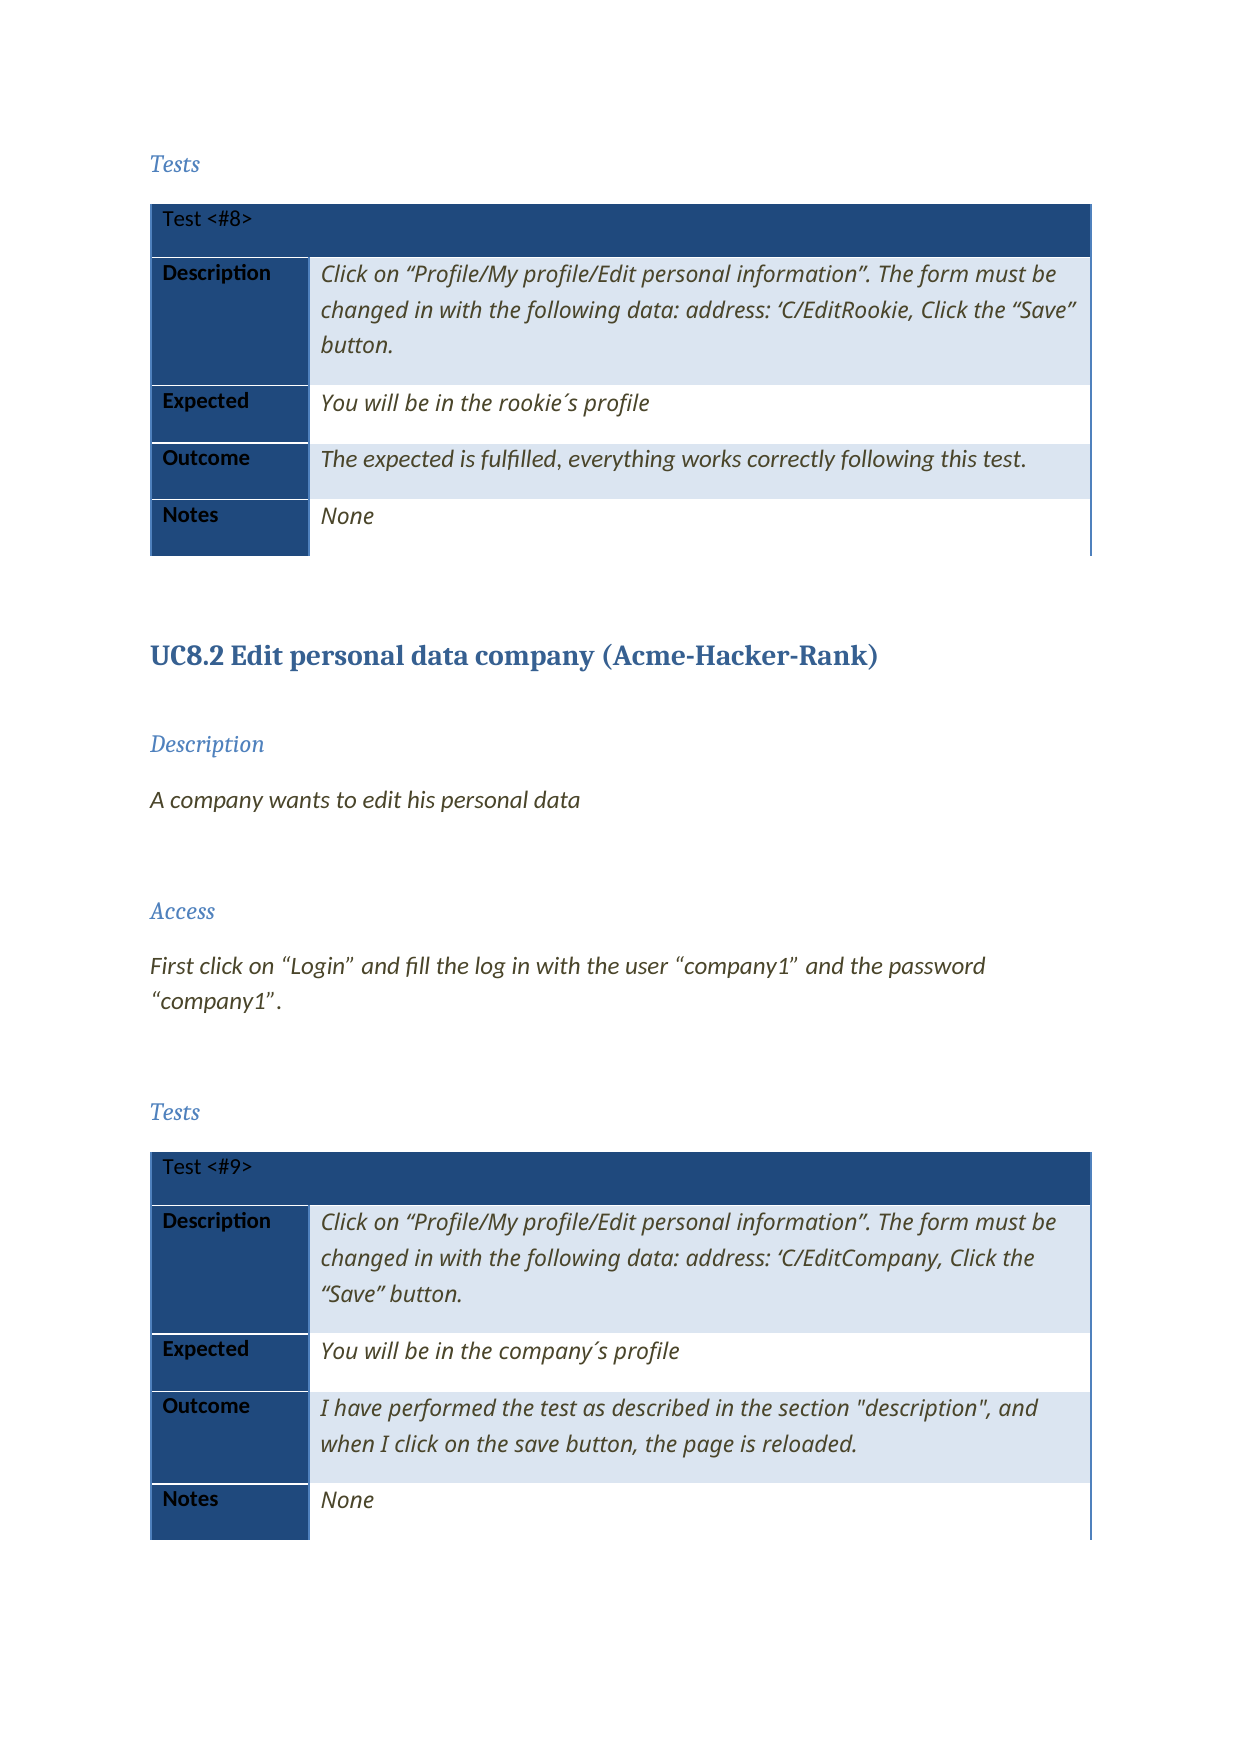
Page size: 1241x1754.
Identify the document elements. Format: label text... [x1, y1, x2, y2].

subtitle Tests [150, 1098, 1090, 1127]
subtitle UC8.2 Edit personal data company (Acme-Hacker-Rank) [150, 639, 1090, 672]
table_cell Expected [152, 1335, 308, 1391]
table_header Test <#8> [152, 204, 1090, 257]
table_cell Outcome [152, 1392, 308, 1483]
table_cell The expected is fulfilled, everything works correctly following this test. [310, 444, 1090, 499]
subtitle Tests [150, 150, 1090, 179]
subtitle Access [150, 897, 1090, 925]
table_cell You will be in the rookie´s profile [310, 386, 1090, 442]
table_cell I have performed the test as described in the section "description", and when I click on the save button, the page is reloaded. [310, 1392, 1090, 1483]
table_cell Description [152, 1206, 308, 1333]
table_cell Outcome [152, 444, 308, 499]
table_cell None [310, 1485, 1090, 1540]
table_cell Notes [152, 1485, 308, 1540]
table_cell Expected [152, 386, 308, 442]
table_cell Click on “Profile/My profile/Edit personal information”. The form must be changed in with the following data: address: ‘C/EditCompany, Click the “Save” button. [310, 1206, 1090, 1333]
table_cell Click on “Profile/My profile/Edit personal information”. The form must be changed in with the following data: address: ‘C/EditRookie, Click the “Save” button. [310, 258, 1090, 385]
table_cell You will be in the company´s profile [310, 1335, 1090, 1391]
subtitle Description [150, 730, 1090, 759]
text A company wants to edit his personal data [150, 784, 1090, 814]
table_cell None [310, 500, 1090, 556]
table_cell Notes [152, 500, 308, 556]
text First click on “Login” and fill the log in with the user “company1” and the password “company1”. [150, 951, 1090, 1016]
table_cell Description [152, 258, 308, 385]
table_header Test <#9> [152, 1152, 1090, 1205]
